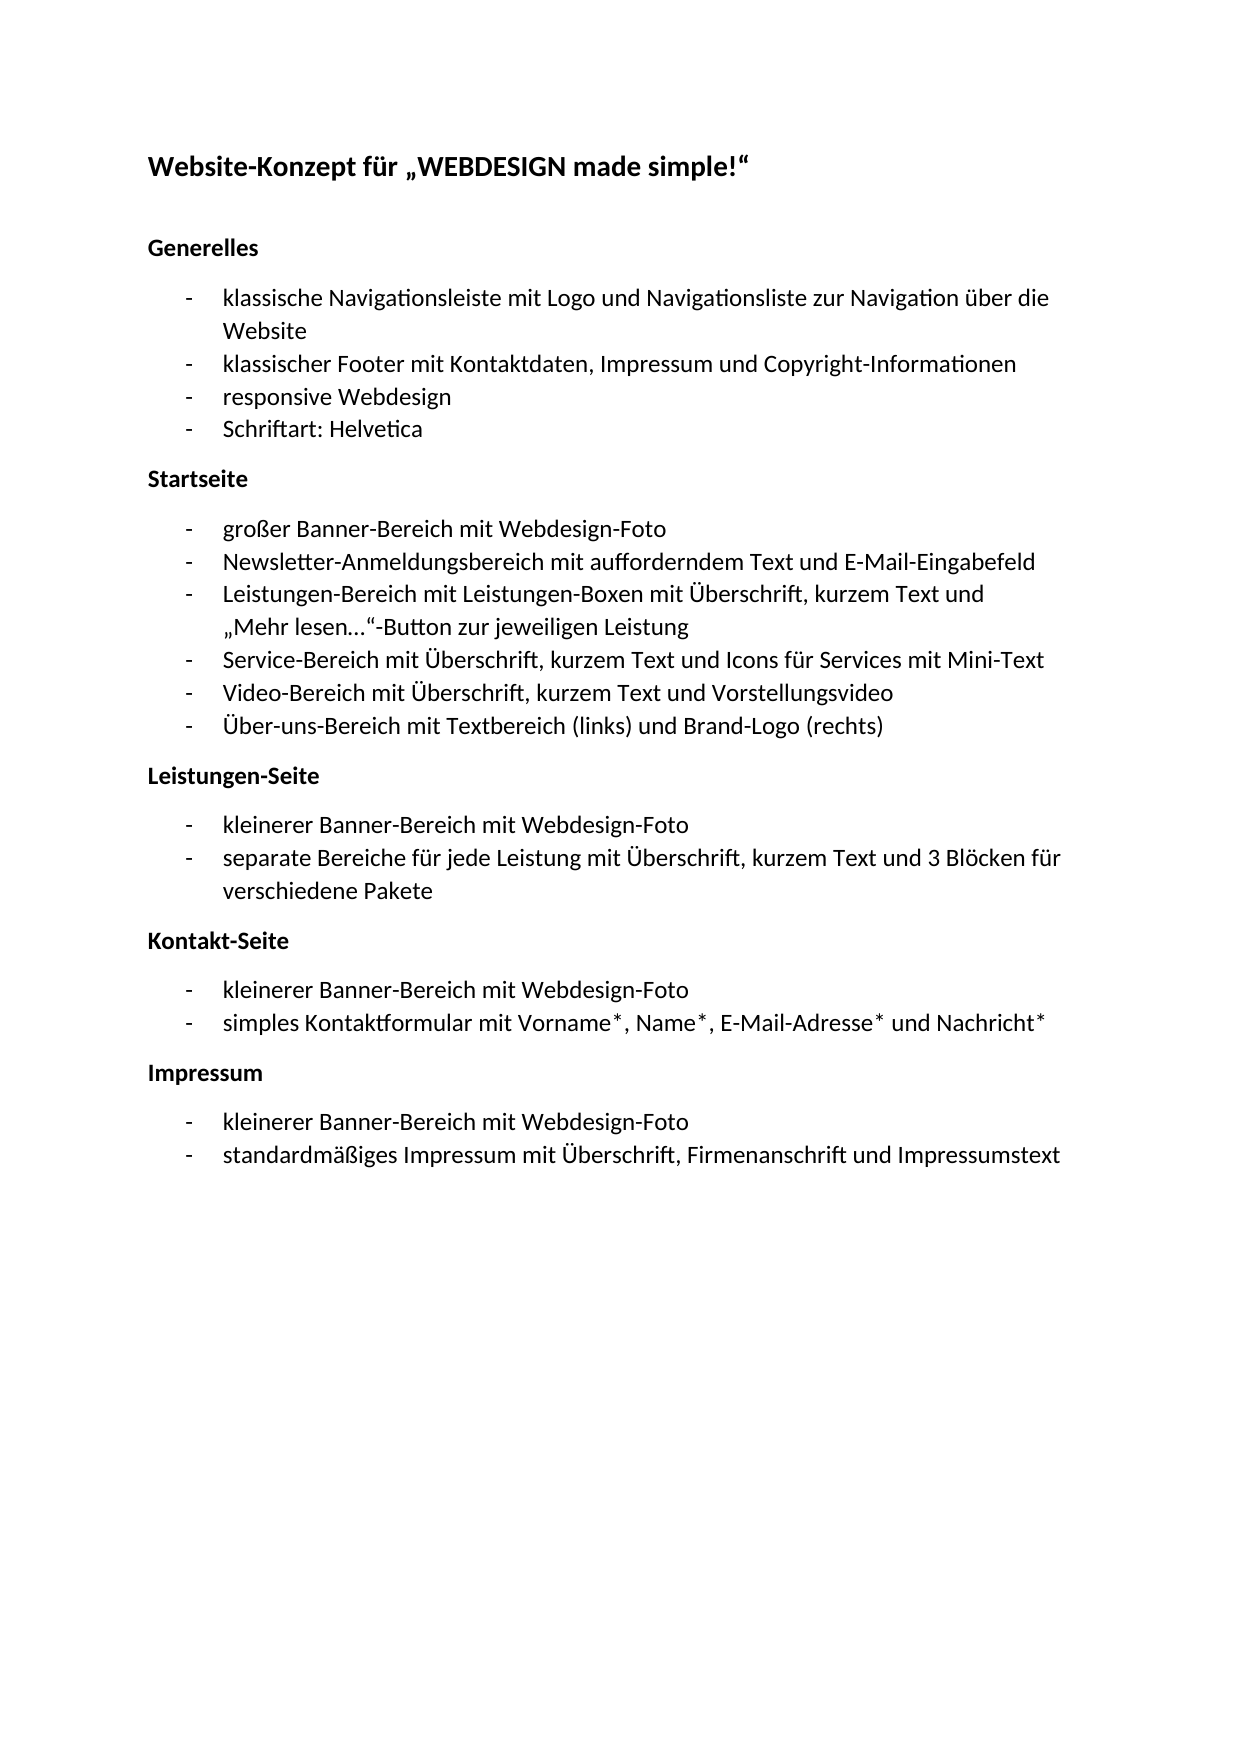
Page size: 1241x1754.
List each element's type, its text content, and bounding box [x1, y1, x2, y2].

list simples Kontaktformular mit Vorname*, Name*, E-Mail-Adresse* und Nachricht* [185, 1007, 1093, 1038]
list responsive Webdesign [185, 381, 1093, 411]
list standardmäßiges Impressum mit Überschrift, Firmenanschrift und Impressumstext [185, 1139, 1093, 1170]
text Website-Konzept für „WEBDESIGN made simple!“ [148, 148, 1093, 213]
list separate Bereiche für jede Leistung mit Überschrift, kurzem Text und 3 Blöcken für verschiedene Pakete [185, 842, 1093, 906]
text Impressum [148, 1057, 1093, 1087]
list Video-Bereich mit Überschrift, kurzem Text und Vorstellungsvideo [185, 677, 1093, 708]
list klassische Navigationsleiste mit Logo und Navigationsliste zur Navigation über die Website [185, 282, 1093, 345]
list Leistungen-Bereich mit Leistungen-Boxen mit Überschrift, kurzem Text und „Mehr lesen…“-Button zur jeweiligen Leistung [185, 578, 1093, 642]
list klassischer Footer mit Kontaktdaten, Impressum und Copyright-Informationen [185, 348, 1093, 378]
list Service-Bereich mit Überschrift, kurzem Text und Icons für Services mit Mini-Text [185, 644, 1093, 675]
list kleinerer Banner-Bereich mit Webdesign-Foto [185, 809, 1093, 840]
list großer Banner-Bereich mit Webdesign-Foto [185, 513, 1093, 543]
list kleinerer Banner-Bereich mit Webdesign-Foto [185, 974, 1093, 1005]
text Startseite [148, 463, 1093, 494]
list kleinerer Banner-Bereich mit Webdesign-Foto [185, 1106, 1093, 1137]
list Newsletter-Anmeldungsbereich mit aufforderndem Text und E-Mail-Eingabefeld [185, 546, 1093, 576]
list Über-uns-Bereich mit Textbereich (links) und Brand-Logo (rechts) [185, 710, 1093, 741]
list Schriftart: Helvetica [185, 413, 1093, 444]
text Leistungen-Seite [148, 760, 1093, 790]
text Generelles [148, 232, 1093, 263]
text Kontakt-Seite [148, 925, 1093, 955]
